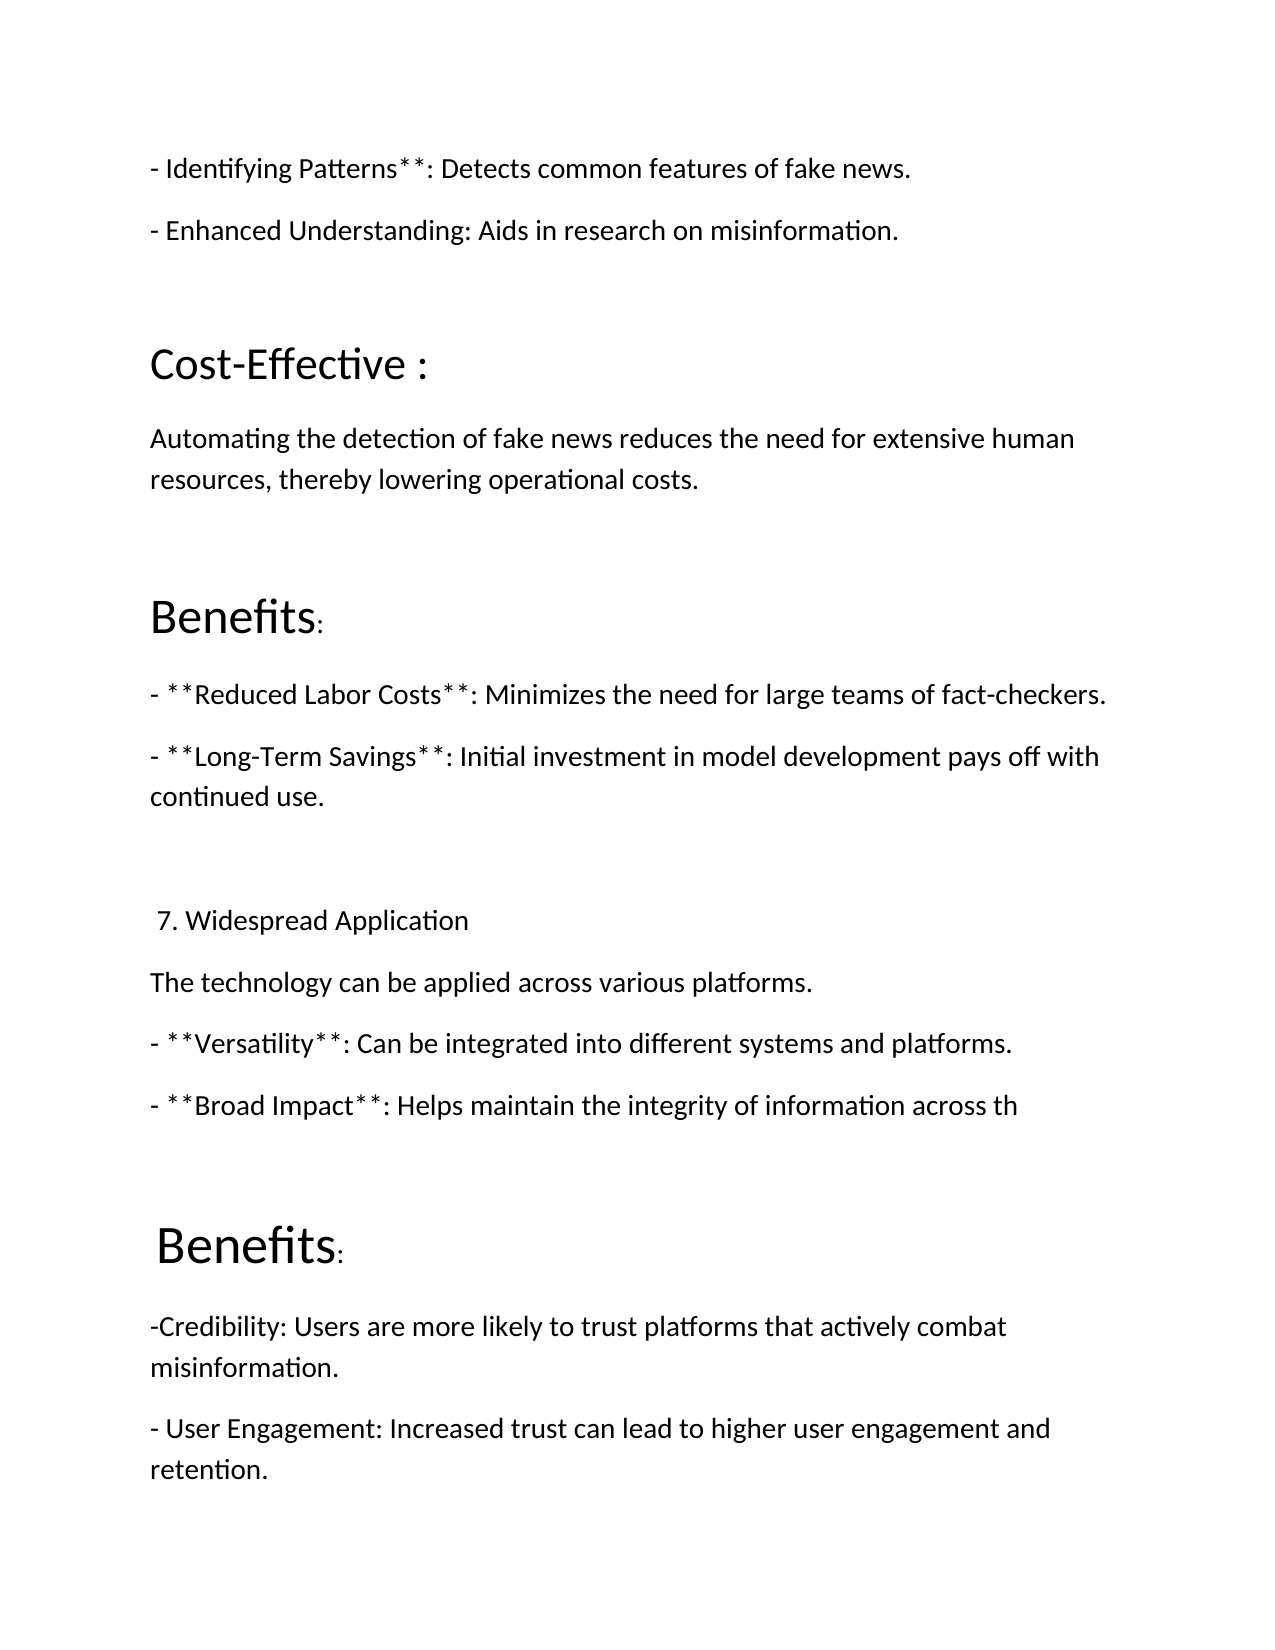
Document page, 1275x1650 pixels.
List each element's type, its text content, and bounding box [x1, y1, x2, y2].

text - **Long-Term Savings**: Initial investment in model development pays off with continued use. [150, 738, 1125, 814]
text The technology can be applied across various platforms. [150, 964, 1125, 999]
text Benefits: [150, 1211, 1125, 1277]
text Benefits: [150, 585, 1125, 646]
text - Identifying Patterns**: Detects common features of fake news. [150, 150, 1125, 186]
text - User Engagement: Increased trust can lead to higher user engagement and retention. [150, 1411, 1125, 1487]
text - **Broad Impact**: Helps maintain the integrity of information across th [150, 1087, 1125, 1123]
text Automating the detection of fake news reduces the need for extensive human resources, thereby lowering operational costs. [150, 420, 1125, 497]
text Cost-Effective : [150, 335, 1125, 391]
text 7. Widespread Application [150, 902, 1125, 938]
text - **Reduced Labor Costs**: Minimizes the need for large teams of fact-checkers. [150, 676, 1125, 711]
text - Enhanced Understanding: Aids in research on misinformation. [150, 212, 1125, 247]
text -Credibility: Users are more likely to trust platforms that actively combat misinformation. [150, 1308, 1125, 1384]
text - **Versatility**: Can be integrated into different systems and platforms. [150, 1026, 1125, 1061]
